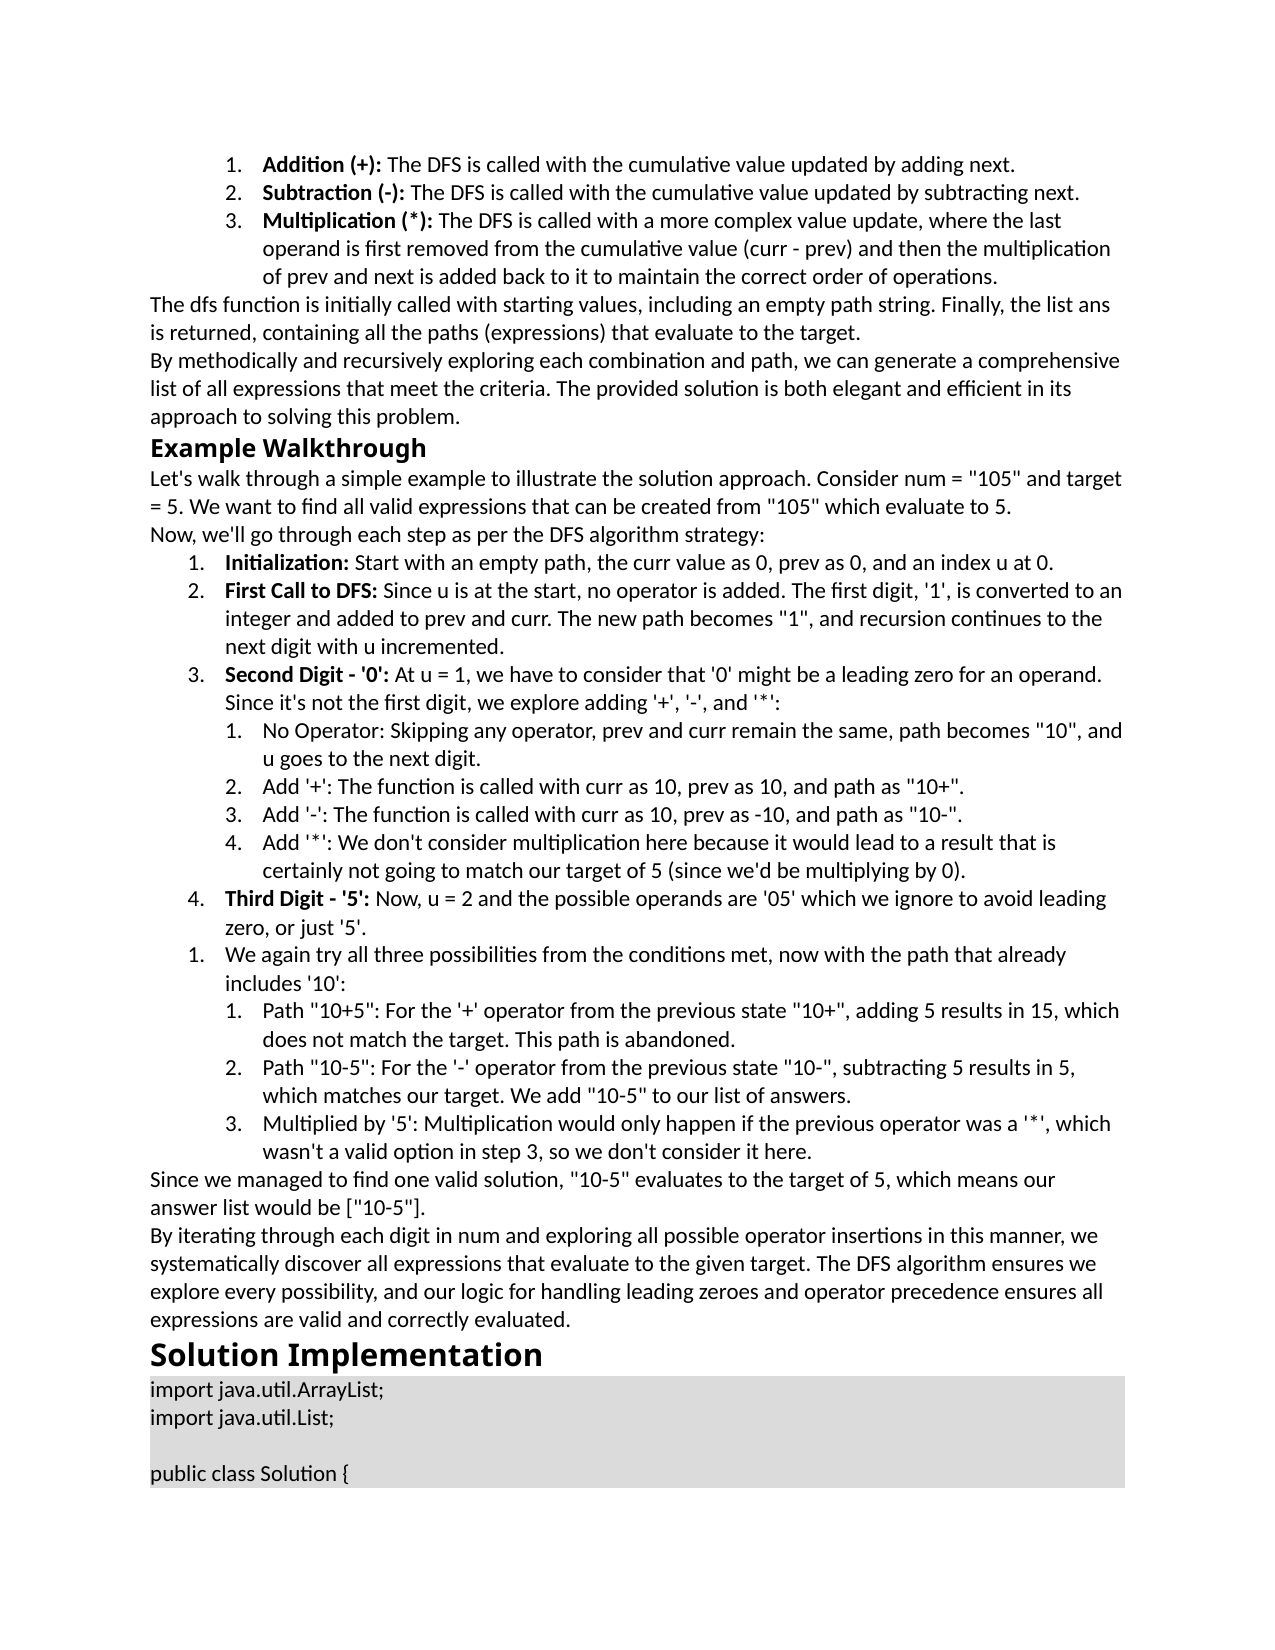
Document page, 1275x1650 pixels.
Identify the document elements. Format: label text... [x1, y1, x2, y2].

text The dfs function is initially called with starting values, including an empty path string. Finally, the list ans is returned, containing all the paths (expressions) that evaluate to the target. [150, 290, 1125, 346]
list Multiplied by '5': Multiplication would only happen if the previous operator was a '*', which wasn't a valid option in step 3, so we don't consider it here. [225, 1109, 1125, 1165]
list Path "10+5": For the '+' operator from the previous state "10+", adding 5 results in 15, which does not match the target. This path is abandoned. [225, 997, 1125, 1053]
text Now, we'll go through each step as per the DFS algorithm strategy: [150, 520, 1125, 548]
list Subtraction (-): The DFS is called with the cumulative value updated by subtracting next. [225, 178, 1125, 206]
list Third Digit - '5': Now, u = 2 and the possible operands are '05' which we ignore to avoid leading zero, or just '5'. [187, 884, 1125, 941]
text By iterating through each digit in num and exploring all possible operator insertions in this manner, we systematically discover all expressions that evaluate to the given target. The DFS algorithm ensures we explore every possibility, and our logic for handling leading zeroes and operator precedence ensures all expressions are valid and correctly evaluated. [150, 1221, 1125, 1333]
list Second Digit - '0': At u = 1, we have to consider that '0' might be a leading zero for an operand. Since it's not the first digit, we explore adding '+', '-', and '*': [187, 660, 1125, 716]
list Addition (+): The DFS is called with the cumulative value updated by adding next. [225, 150, 1125, 178]
text public class Solution { [150, 1459, 1125, 1488]
text import java.util.List; [150, 1403, 1125, 1432]
list Add '*': We don't consider multiplication here because it would lead to a result that is certainly not going to match our target of 5 (since we'd be multiplying by 0). [225, 828, 1125, 884]
list Multiplication (*): The DFS is called with a more complex value update, where the last operand is first removed from the cumulative value (curr - prev) and then the multiplication of prev and next is added back to it to maintain the correct order of operations. [225, 206, 1125, 290]
list We again try all three possibilities from the conditions met, now with the path that already includes '10': [187, 941, 1125, 997]
text import java.util.ArrayList; [150, 1376, 1125, 1403]
list No Operator: Skipping any operator, prev and curr remain the same, path becomes "10", and u goes to the next digit. [225, 716, 1125, 772]
list Add '+': The function is called with curr as 10, prev as 10, and path as "10+". [225, 772, 1125, 801]
text Let's walk through a simple example to illustrate the solution approach. Consider num = "105" and target = 5. We want to find all valid expressions that can be created from "105" which evaluate to 5. [150, 464, 1125, 520]
list Path "10-5": For the '-' operator from the previous state "10-", subtracting 5 results in 5, which matches our target. We add "10-5" to our list of answers. [225, 1053, 1125, 1109]
list First Call to DFS: Since u is at the start, no operator is added. The first digit, '1', is converted to an integer and added to prev and curr. The new path becomes "1", and recursion continues to the next digit with u incremented. [187, 576, 1125, 660]
list Initialization: Start with an empty path, the curr value as 0, prev as 0, and an index u at 0. [187, 548, 1125, 576]
text Since we managed to find one valid solution, "10-5" evaluates to the target of 5, which means our answer list would be ["10-5"]. [150, 1165, 1125, 1221]
text By methodically and recursively exploring each combination and path, we can generate a comprehensive list of all expressions that meet the criteria. The provided solution is both elegant and efficient in its approach to solving this problem. [150, 346, 1125, 430]
list Add '-': The function is called with curr as 10, prev as -10, and path as "10-". [225, 801, 1125, 828]
